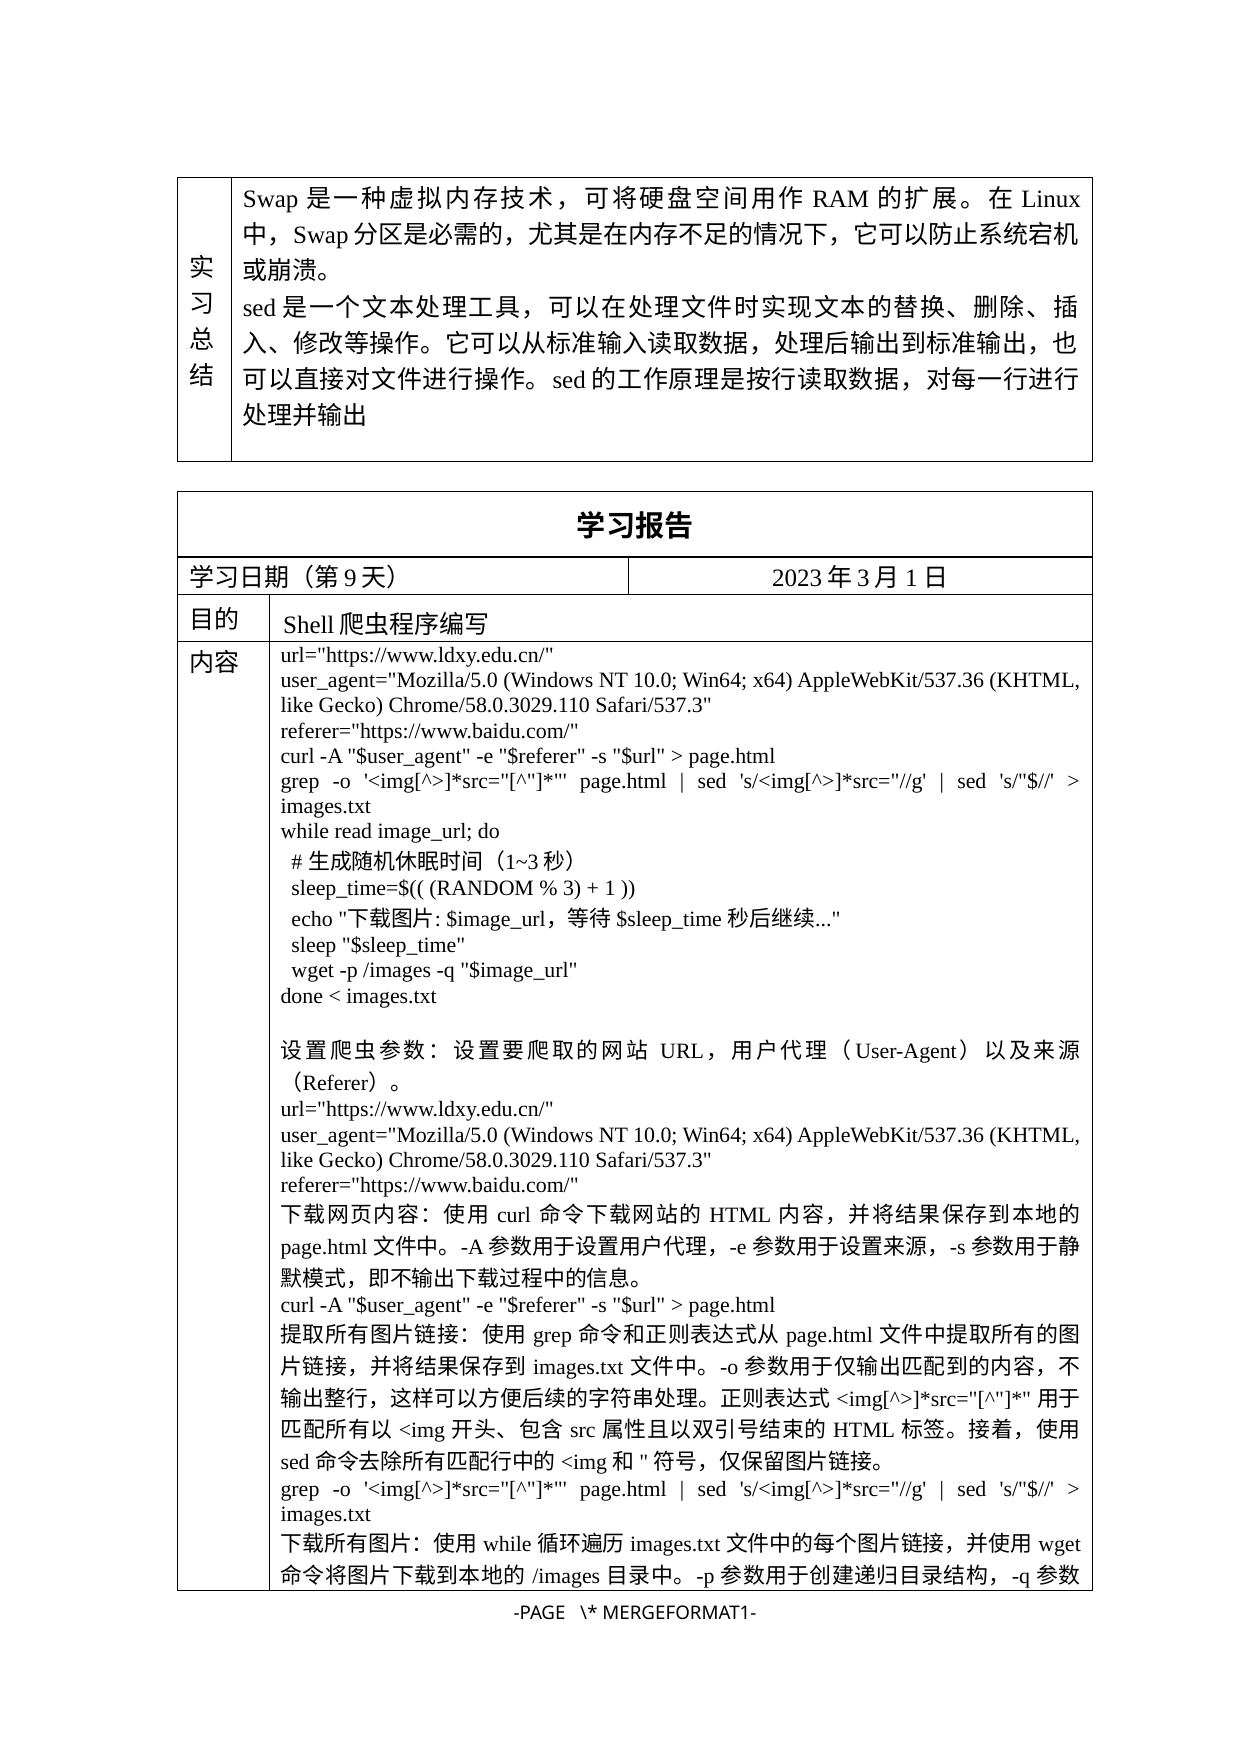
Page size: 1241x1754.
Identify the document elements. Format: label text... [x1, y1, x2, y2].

table_cell 学习日期（第9天） [178, 558, 628, 594]
table_cell 内容 [178, 642, 269, 1589]
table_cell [270, 642, 1092, 1589]
table_header 学习报告 [178, 492, 1092, 556]
table_cell Swap是一种虚拟内存技术，可将硬盘空间用作RAM的扩展。在Linux中，Swap分区是必需的，尤其是在内存不足的情况下，它可以防止系统宕机或崩溃。 sed是一个文本处理工具，可以在处理文件时实现文本的替换、删除、插入、修改等操作。它可以从标准输入读取数据，处理后输出到标准输出，也可以直接对文件进行操作。sed的工作原理是按行读取数据，对每一行进行处理并输出 [232, 178, 1092, 461]
table_cell 实 习 总 结 [178, 178, 231, 461]
table_cell 2023年3月 1 日 [629, 558, 1092, 594]
table_cell Shell爬虫程序编写 [270, 595, 1092, 641]
table_cell 目的 [178, 595, 269, 641]
